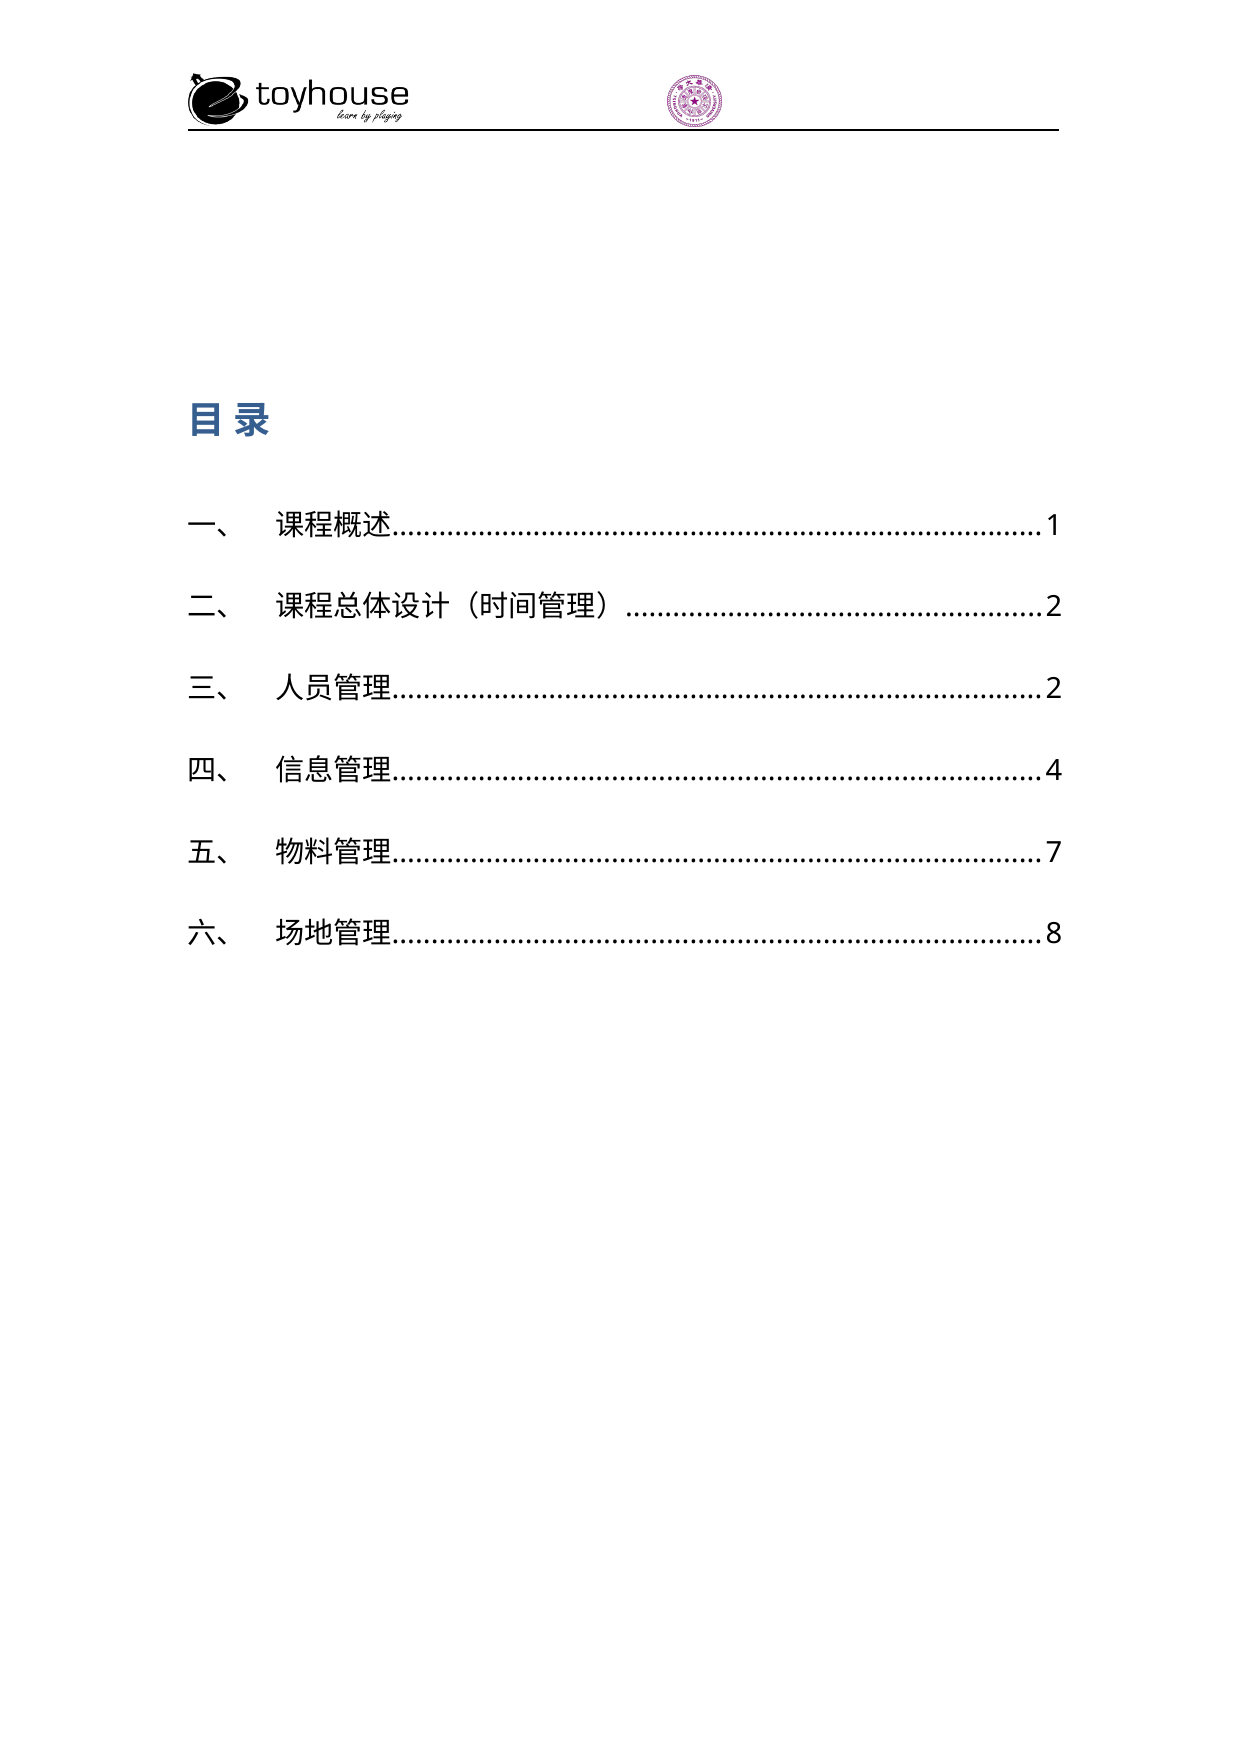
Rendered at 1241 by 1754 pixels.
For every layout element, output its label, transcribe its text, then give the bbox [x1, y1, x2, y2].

text 六、 场地管理 8 [187, 899, 1063, 964]
text 三、 人员管理 2 [187, 653, 1063, 718]
text 一、 课程概述 1 [187, 490, 1063, 555]
picture [187, 73, 410, 127]
text 四、 信息管理 4 [187, 735, 1063, 800]
picture [667, 75, 722, 127]
text 五、 物料管理 7 [187, 817, 1063, 882]
text 二、 课程总体设计（时间管理） 2 [187, 572, 1063, 637]
subtitle 目 录 [187, 384, 1063, 449]
